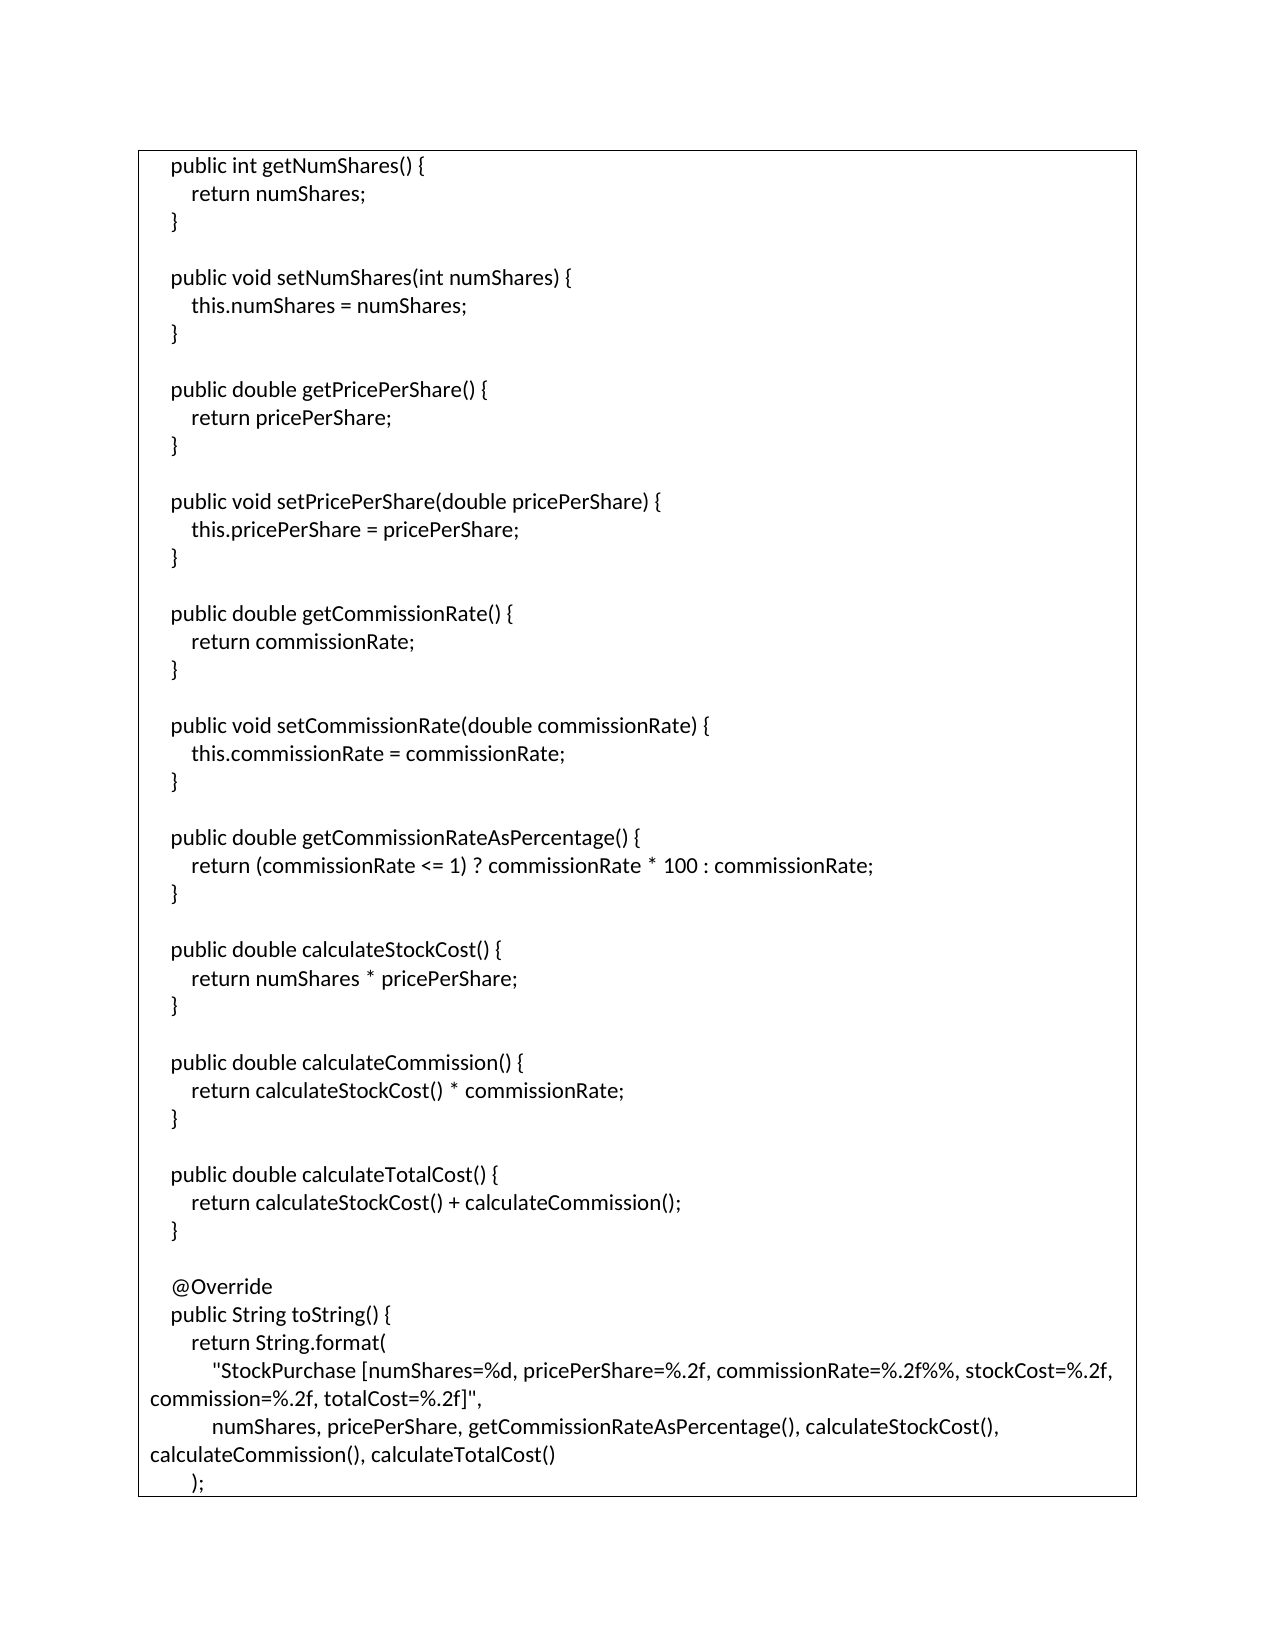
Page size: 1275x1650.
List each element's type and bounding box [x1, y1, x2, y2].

table_header [139, 151, 1136, 1496]
